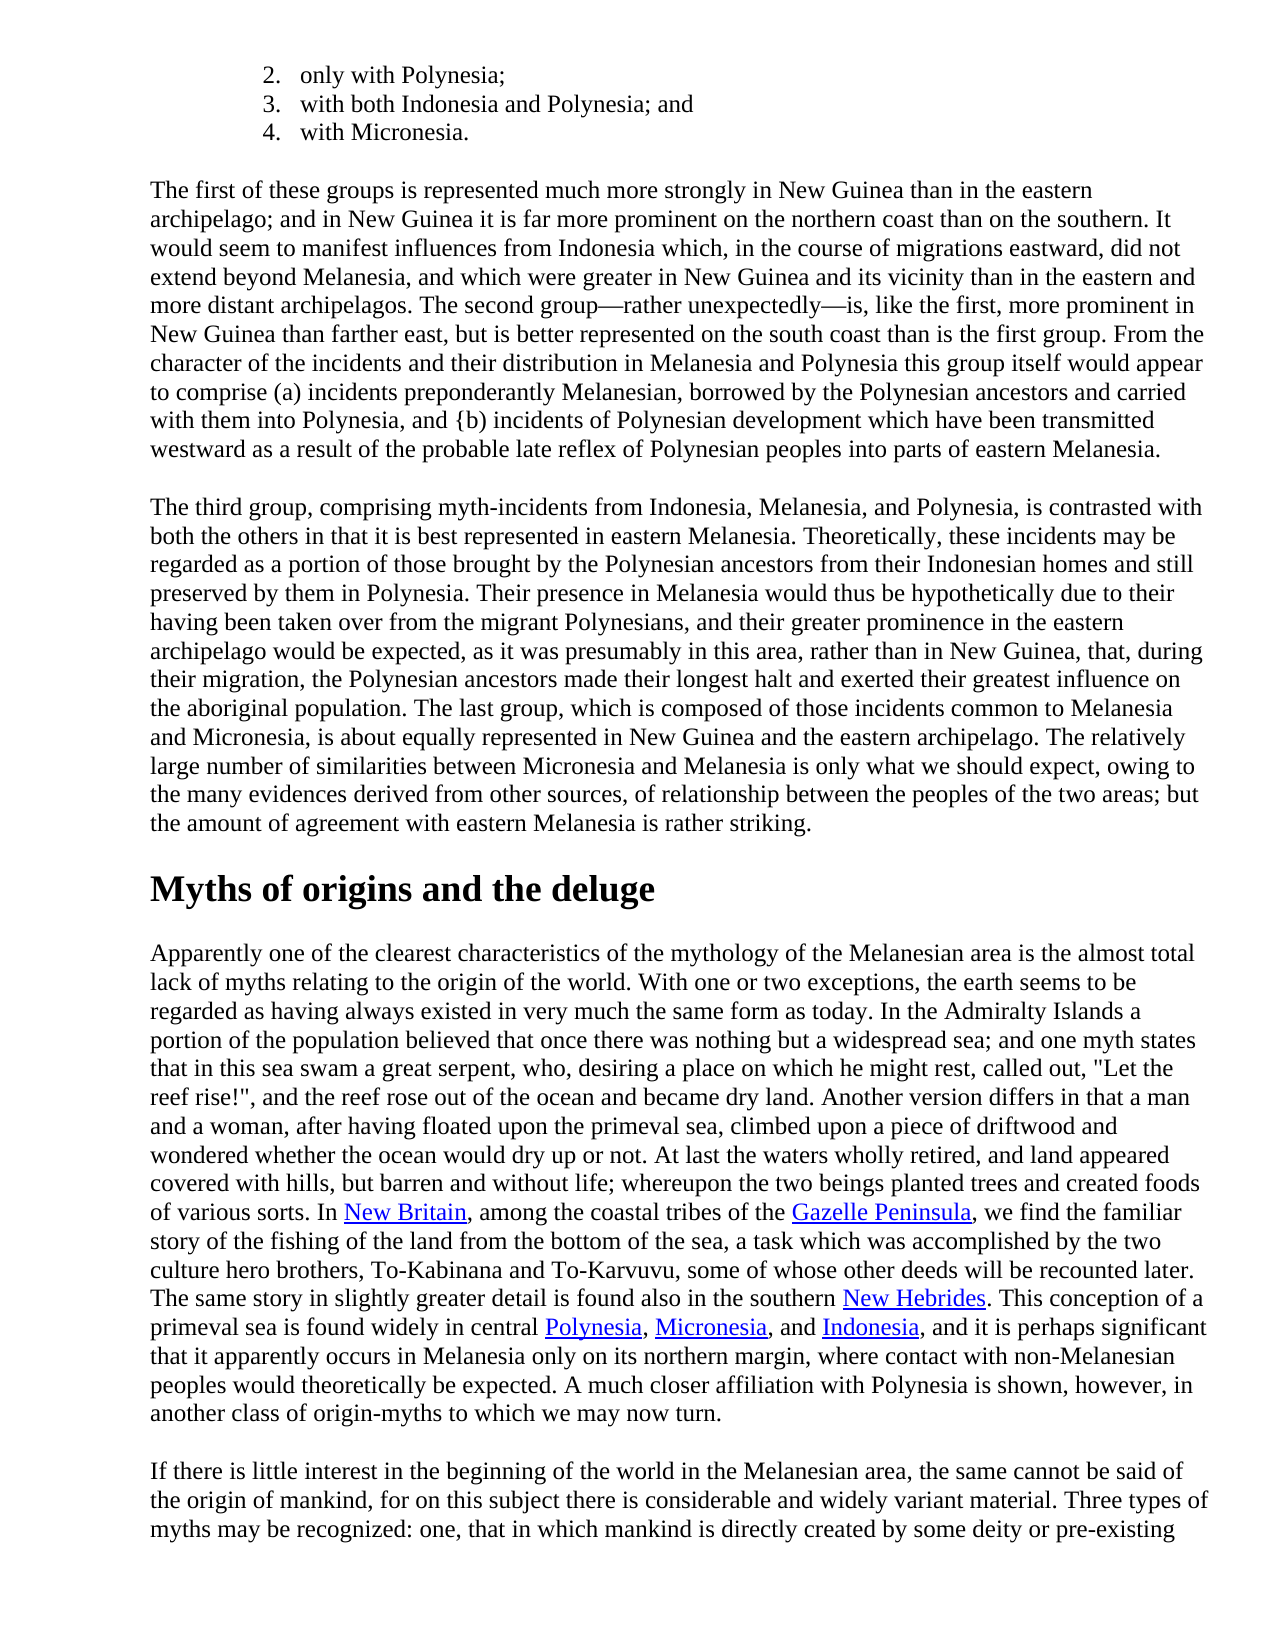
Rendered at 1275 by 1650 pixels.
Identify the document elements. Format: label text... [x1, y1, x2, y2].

list only with Polynesia; [262, 60, 1215, 89]
text Apparently one of the clearest characteristics of the mythology of the Melanesian area is the almost total lack of myths relating to the origin of the world. With one or two exceptions, the earth seems to be regarded as having always existed in very much the same form as today. In the Admiralty Islands a portion of the population believed that once there was nothing but a widespread sea; and one myth states that in this sea swam a great serpent, who, desiring a place on which he might rest, called out, "Let the reef rise!", and the reef rose out of the ocean and became dry land. Another version differs in that a man and a woman, after having floated upon the primeval sea, climbed upon a piece of driftwood and wondered whether the ocean would dry up or not. At last the waters wholly retired, and land appeared covered with hills, but barren and without life; whereupon the two beings planted trees and created foods of various sorts. In New Britain, among the coastal tribes of the Gazelle Peninsula, we find the familiar story of the fishing of the land from the bottom of the sea, a task which was accomplished by the two culture hero brothers, To-Kabinana and To-Karvuvu, some of whose other deeds will be recounted later. The same story in slightly greater detail is found also in the southern New Hebrides. This conception of a primeval sea is found widely in central Polynesia, Micronesia, and Indonesia, and it is perhaps significant that it apparently occurs in Melanesia only on its northern margin, where contact with non-Melanesian peoples would theoretically be expected. A much closer affiliation with Polynesia is shown, however, in another class of origin-myths to which we may now turn. [150, 938, 1215, 1427]
text The first of these groups is represented much more strongly in New Guinea than in the eastern archipelago; and in New Guinea it is far more prominent on the northern coast than on the southern. It would seem to manifest influences from Indonesia which, in the course of migrations eastward, did not extend beyond Melanesia, and which were greater in New Guinea and its vicinity than in the eastern and more distant archipelagos. The second group—rather unexpectedly—is, like the first, more prominent in New Guinea than farther east, but is better represented on the south coast than is the first group. From the character of the incidents and their distribution in Melanesia and Polynesia this group itself would appear to comprise (a) incidents preponderantly Melanesian, borrowed by the Polynesian ancestors and carried with them into Polynesia, and {b) incidents of Polynesian development which have been transmitted westward as a result of the probable late reflex of Polynesian peoples into parts of eastern Melanesia. [150, 175, 1215, 463]
list with Micronesia. [262, 117, 1215, 146]
list with both Indonesia and Polynesia; and [262, 89, 1215, 117]
text The third group, comprising myth-incidents from Indonesia, Melanesia, and Polynesia, is contrasted with both the others in that it is best represented in eastern Melanesia. Theoretically, these incidents may be regarded as a portion of those brought by the Polynesian ancestors from their Indonesian homes and still preserved by them in Polynesia. Their presence in Melanesia would thus be hypothetically due to their having been taken over from the migrant Polynesians, and their greater prominence in the eastern archipelago would be expected, as it was presumably in this area, rather than in New Guinea, that, during their migration, the Polynesian ancestors made their longest halt and exerted their greatest influence on the aboriginal population. The last group, which is composed of those incidents common to Melanesia and Micronesia, is about equally represented in New Guinea and the eastern archipelago. The relatively large number of similarities between Micronesia and Melanesia is only what we should expect, owing to the many evidences derived from other sources, of relationship between the peoples of the two areas; but the amount of agreement with eastern Melanesia is rather striking. [150, 492, 1215, 837]
subtitle Myths of origins and the deluge [150, 866, 1215, 909]
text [150, 1456, 1215, 1543]
